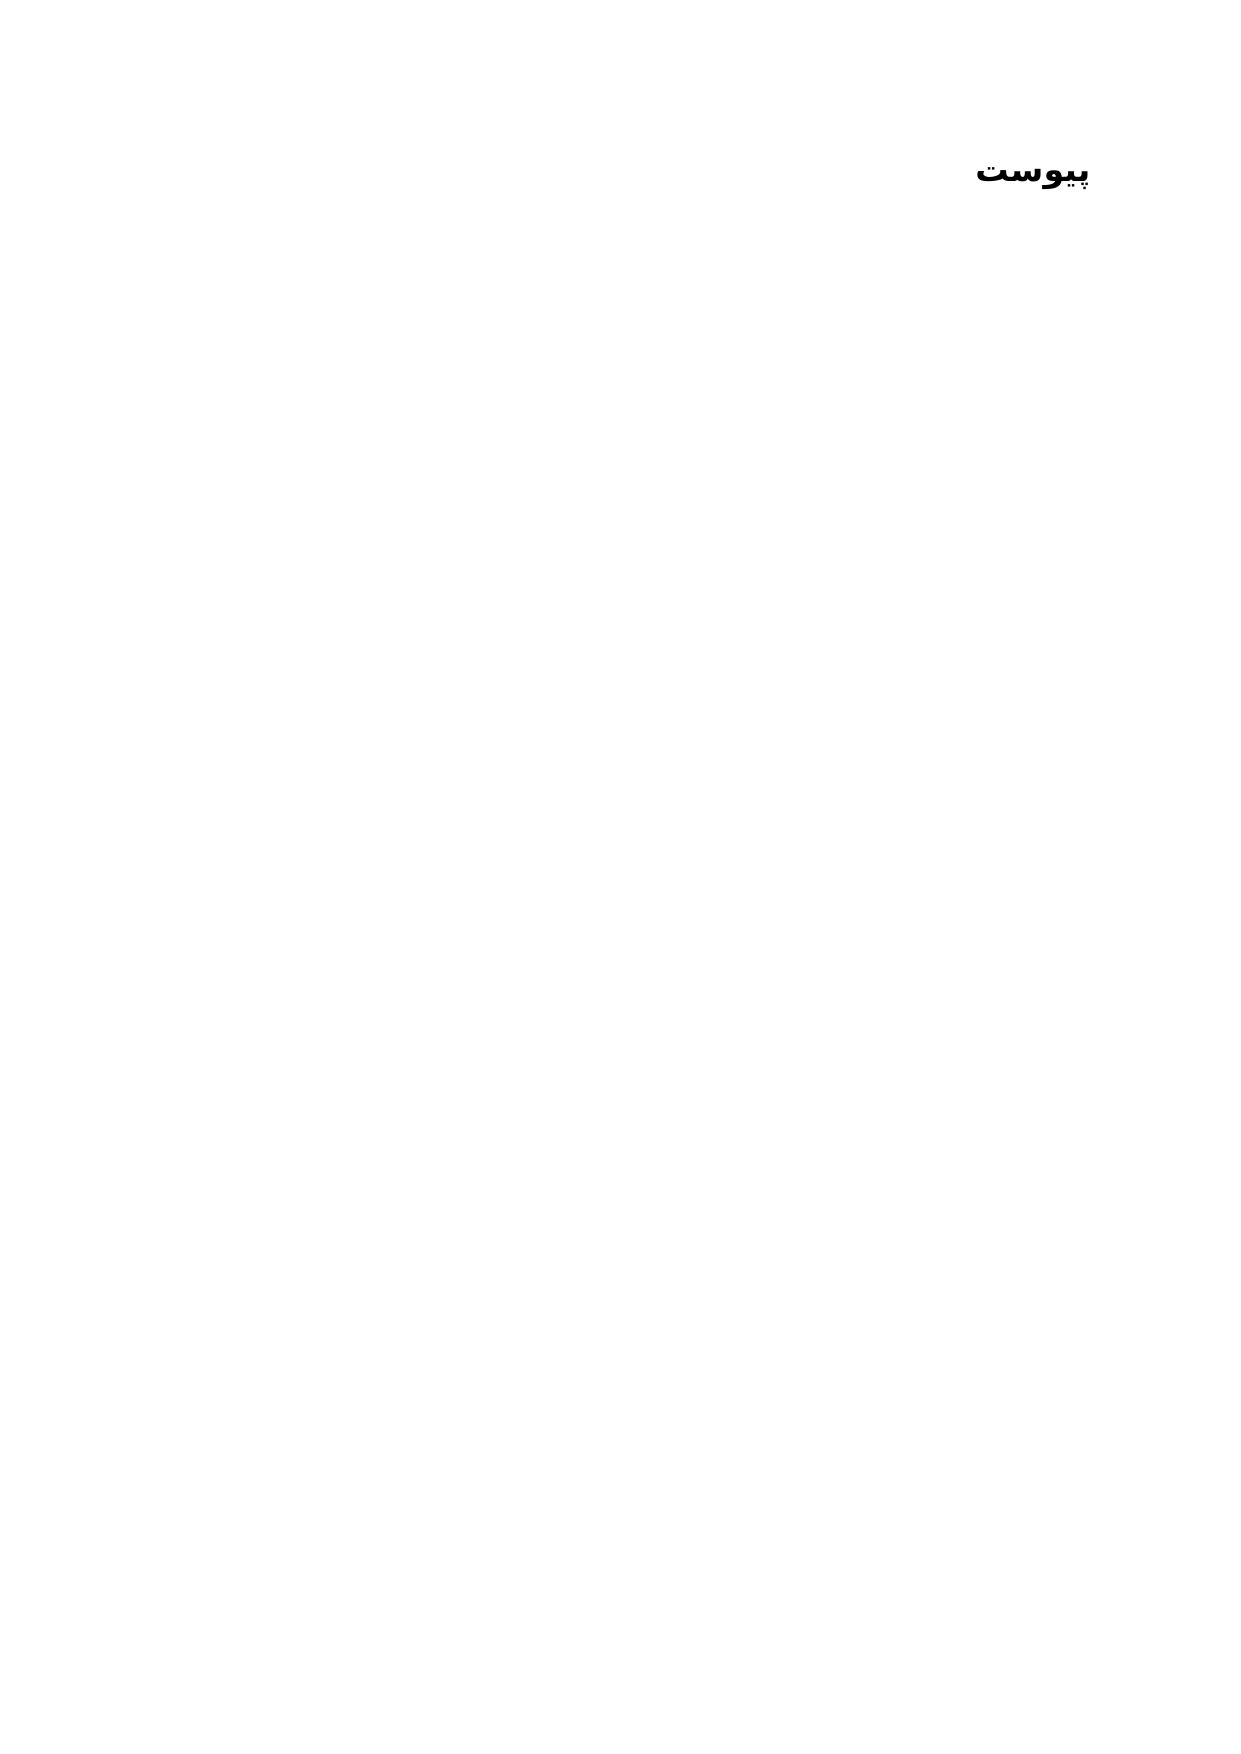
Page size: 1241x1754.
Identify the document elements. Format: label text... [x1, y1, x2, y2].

title پیوست [150, 150, 1090, 189]
